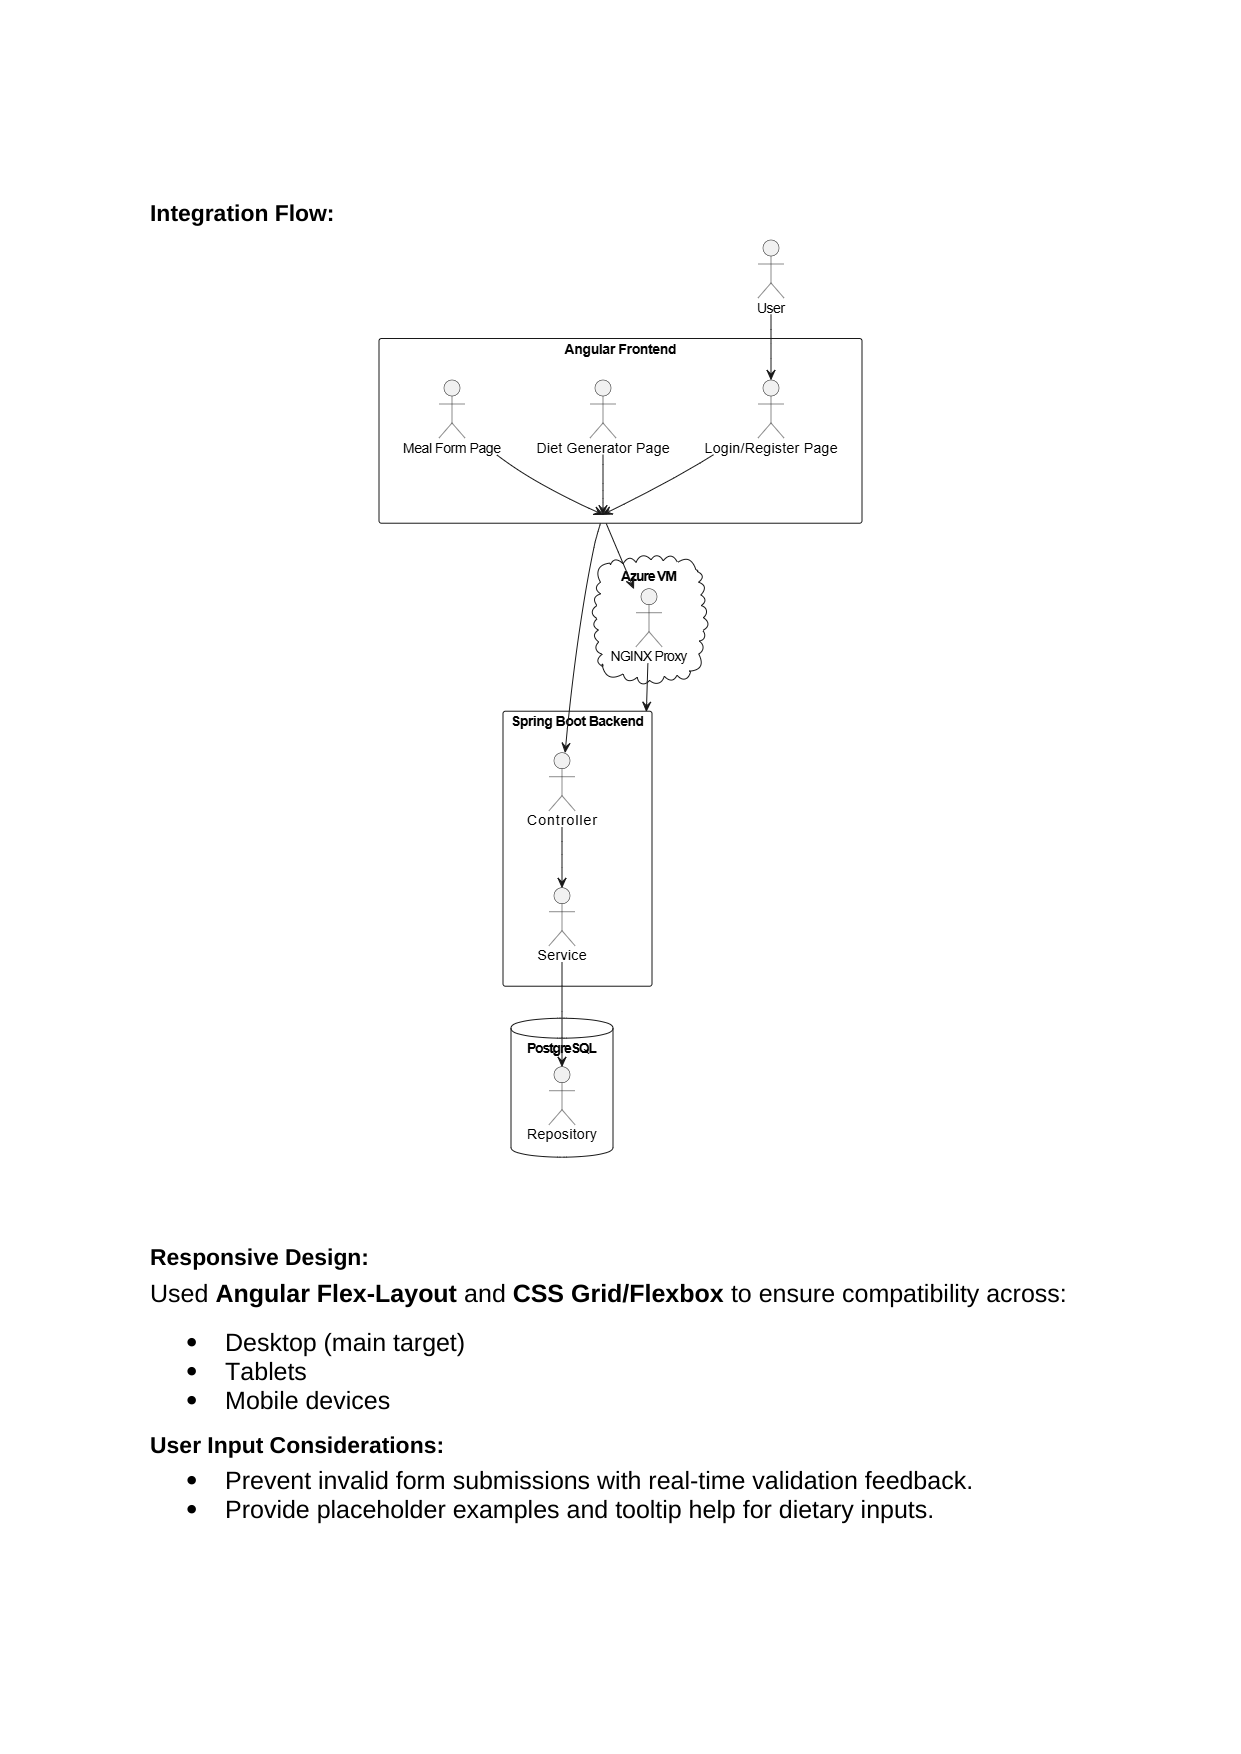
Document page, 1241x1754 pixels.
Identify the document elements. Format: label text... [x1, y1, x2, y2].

list Mobile devices [187, 1386, 1090, 1415]
list Desktop (main target) [187, 1328, 1090, 1357]
text Used Angular Flex-Layout and CSS Grid/Flexbox to ensure compatibility across: [150, 1279, 1090, 1307]
list Prevent invalid form submissions with real-time validation feedback. [187, 1466, 1090, 1495]
list Tablets [187, 1357, 1090, 1386]
list Provide placeholder examples and tooltip help for dietary inputs. [187, 1495, 1090, 1524]
picture [372, 234, 868, 1174]
subtitle Responsive Design: [150, 1244, 1090, 1270]
subtitle Integration Flow: [150, 200, 1090, 226]
subtitle User Input Considerations: [150, 1432, 1090, 1458]
